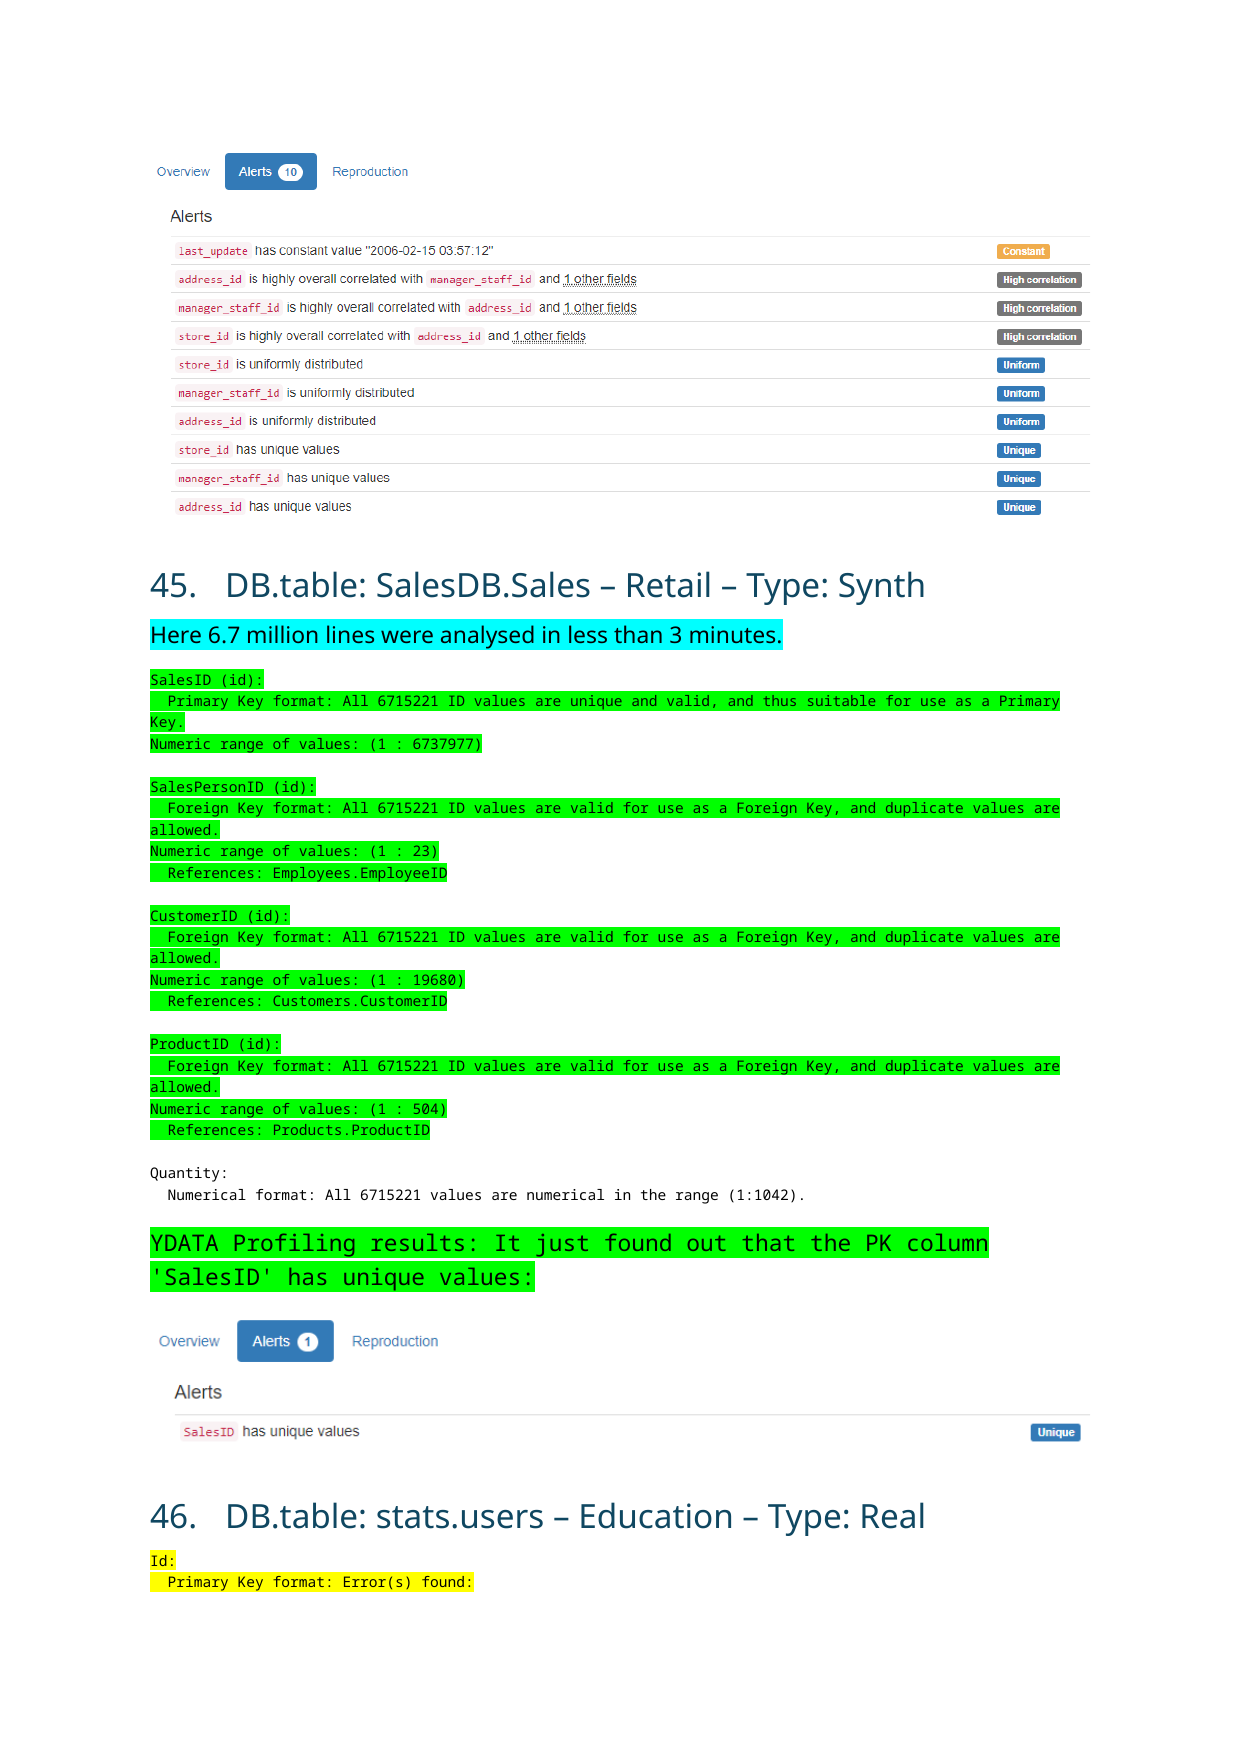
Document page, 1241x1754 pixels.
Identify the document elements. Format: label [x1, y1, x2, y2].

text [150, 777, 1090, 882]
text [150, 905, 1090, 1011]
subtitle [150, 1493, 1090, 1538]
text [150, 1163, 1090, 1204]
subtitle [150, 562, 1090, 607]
picture [150, 150, 1091, 522]
picture [150, 1316, 1091, 1454]
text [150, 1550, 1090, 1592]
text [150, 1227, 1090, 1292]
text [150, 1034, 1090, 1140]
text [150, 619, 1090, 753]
